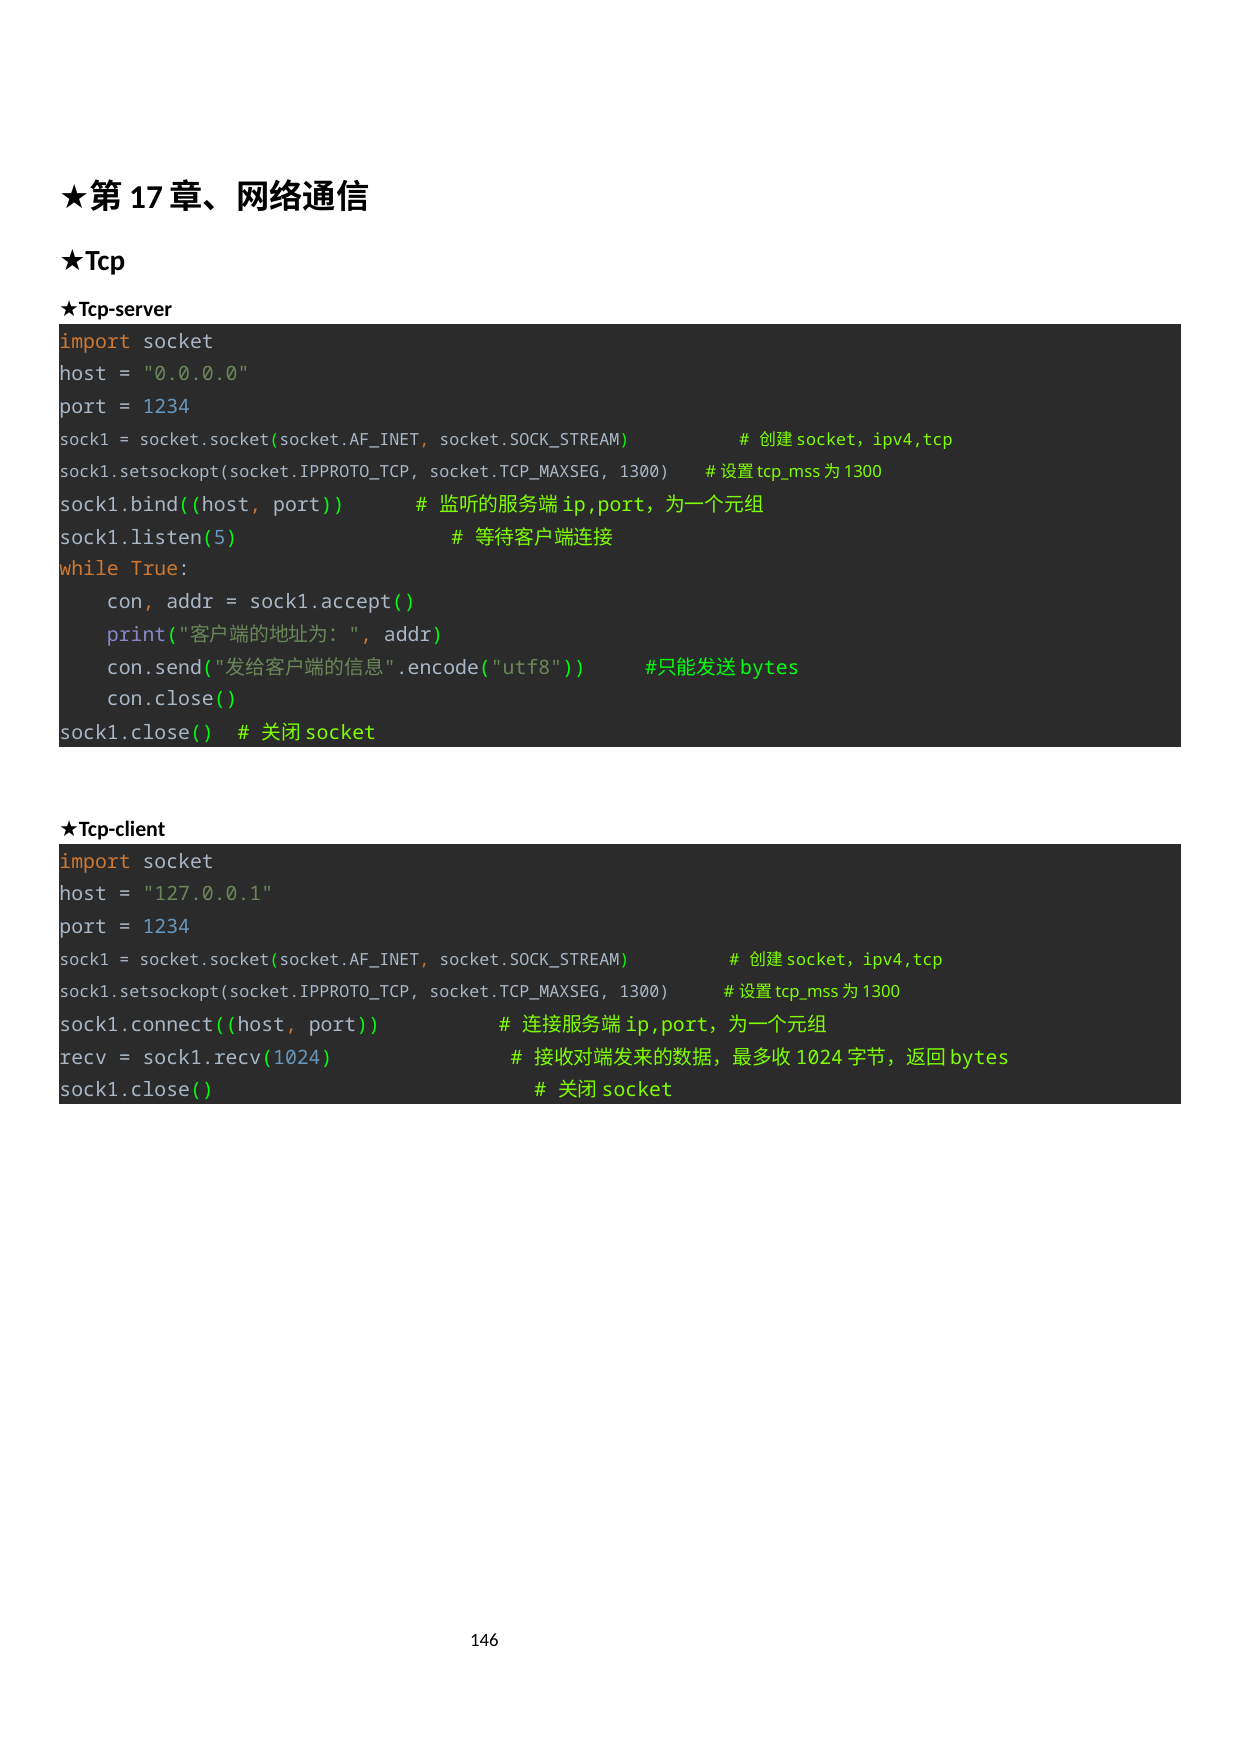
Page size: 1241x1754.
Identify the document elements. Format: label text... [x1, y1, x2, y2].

text sock1.bind((host, port)) # 监听的服务端ip,port，为一个元组 sock1.listen(5) # 等待客户端连接 while True: con, addr = sock1.accept() print("客户端的地址为：", addr) con.send("发给客户端的信息".encode("utf8")) #只能发送bytes con.close() sock1.close() # 关闭socket [59, 487, 1181, 747]
text ★Tcp [59, 227, 1181, 292]
text import socket host = "0.0.0.0" port = 1234 sock1 = socket.socket(socket.AF_INET, socket.SOCK_STREAM) # 创建socket，ipv4,tcp sock1.setsockopt(socket.IPPROTO_TCP, socket.TCP_MAXSEG, 1300) # 设置tcp_mss为1300 [59, 324, 1181, 487]
text import socket host = "127.0.0.1" port = 1234 sock1 = socket.socket(socket.AF_INET, socket.SOCK_STREAM) # 创建socket，ipv4,tcp [59, 844, 1181, 974]
text ★第17章、网络通信 [59, 162, 1181, 227]
text ★Tcp-server [59, 292, 1181, 324]
text ★Tcp-client [59, 812, 1181, 844]
text sock1.setsockopt(socket.IPPROTO_TCP, socket.TCP_MAXSEG, 1300) # 设置tcp_mss为1300 sock1.connect((host, port)) # 连接服务端ip,port，为一个元组 recv = sock1.recv(1024) # 接收对端发来的数据，最多收1024字节，返回bytes sock1.close() # 关闭socket [59, 974, 1181, 1104]
